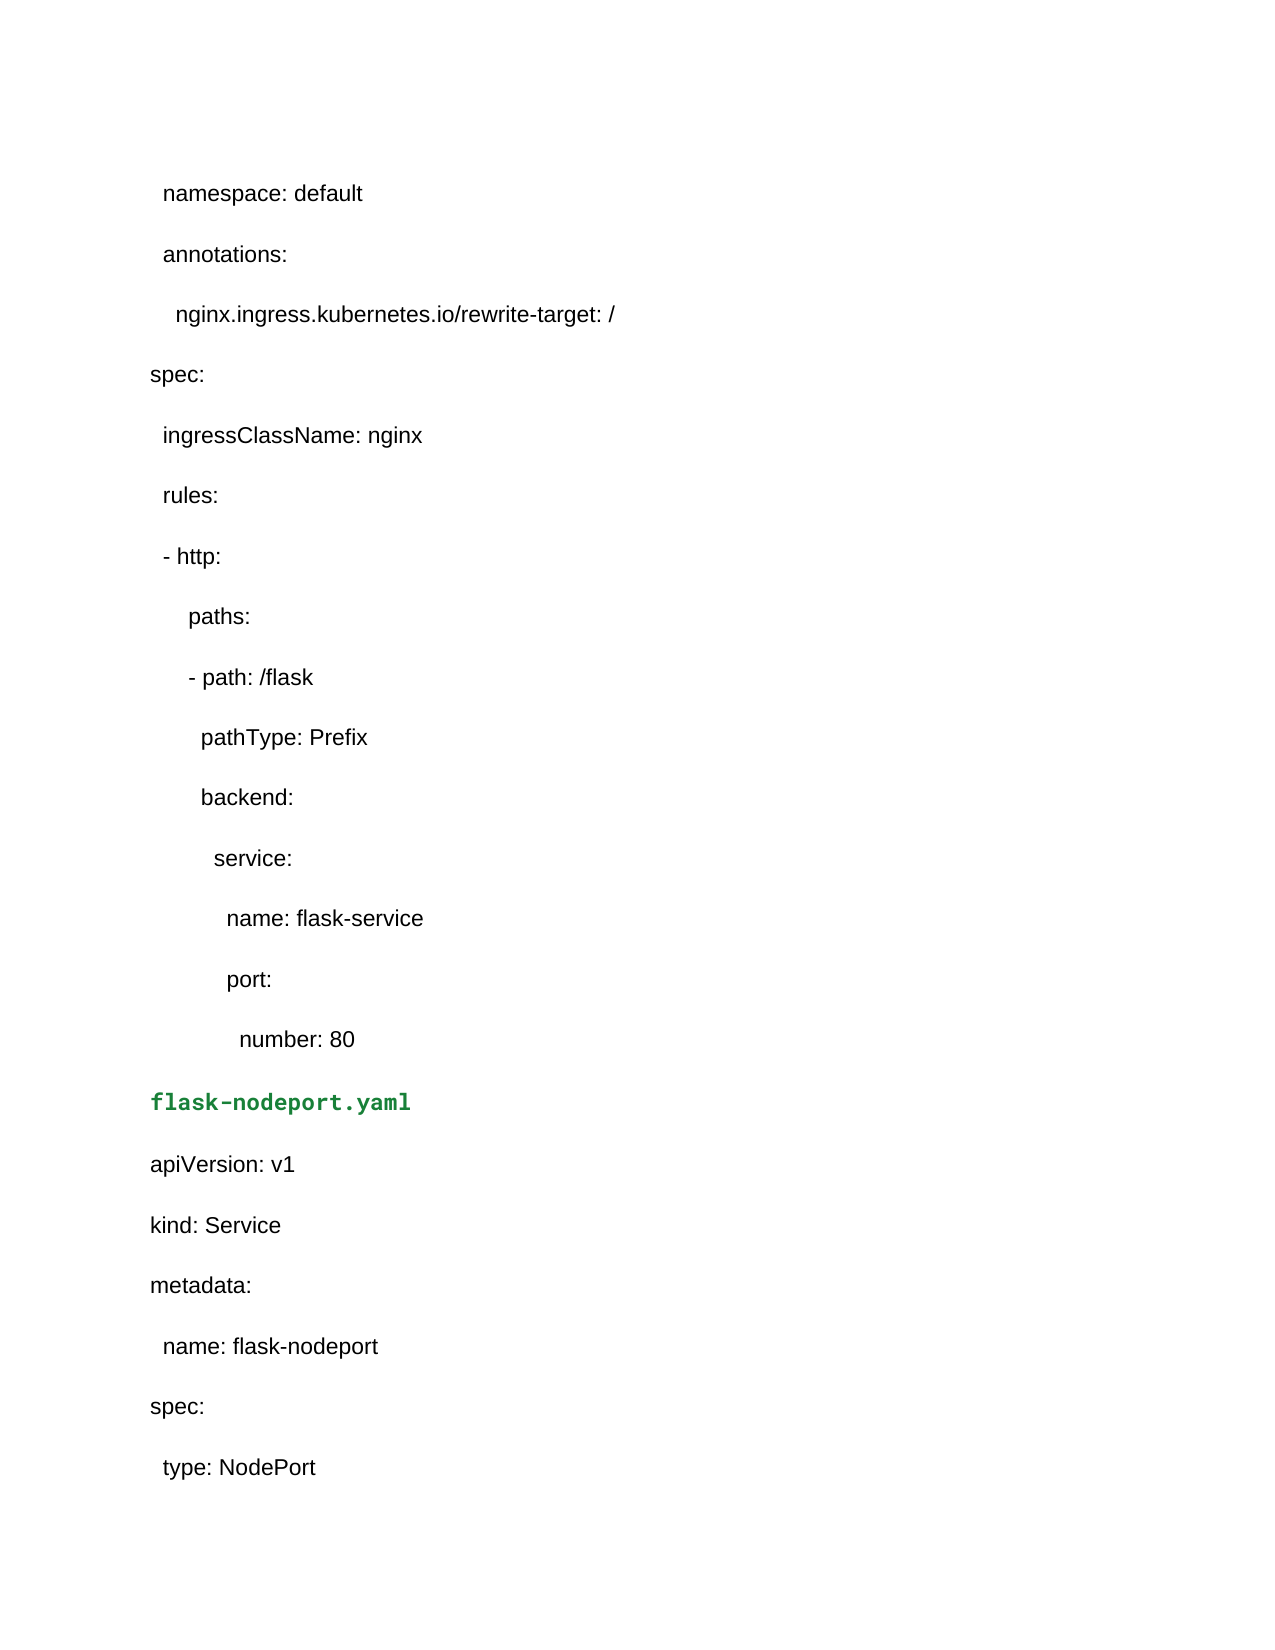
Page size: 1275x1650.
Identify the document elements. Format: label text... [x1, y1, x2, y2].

text rules: [150, 482, 1125, 509]
text metadata: [150, 1272, 1125, 1298]
text ingressClassName: nginx [150, 422, 1125, 448]
text spec: [150, 1393, 1125, 1419]
text annotations: [150, 241, 1125, 267]
text spec: [150, 361, 1125, 388]
text namespace: default [150, 180, 1125, 207]
text service: [150, 845, 1125, 871]
text number: 80 [150, 1026, 1125, 1052]
text pathType: Prefix [150, 724, 1125, 750]
text name: flask-nodeport [150, 1333, 1125, 1359]
text - path: /flask [150, 663, 1125, 690]
text backend: [150, 784, 1125, 811]
text paths: [150, 603, 1125, 629]
text nginx.ingress.kubernetes.io/rewrite-target: / [150, 301, 1125, 327]
text type: NodePort [150, 1453, 1125, 1480]
text - http: [150, 543, 1125, 569]
text flask-nodeport.yaml [150, 1086, 1125, 1117]
text apiVersion: v1 [150, 1151, 1125, 1178]
text name: flask-service [150, 905, 1125, 932]
text kind: Service [150, 1212, 1125, 1238]
text port: [150, 966, 1125, 992]
